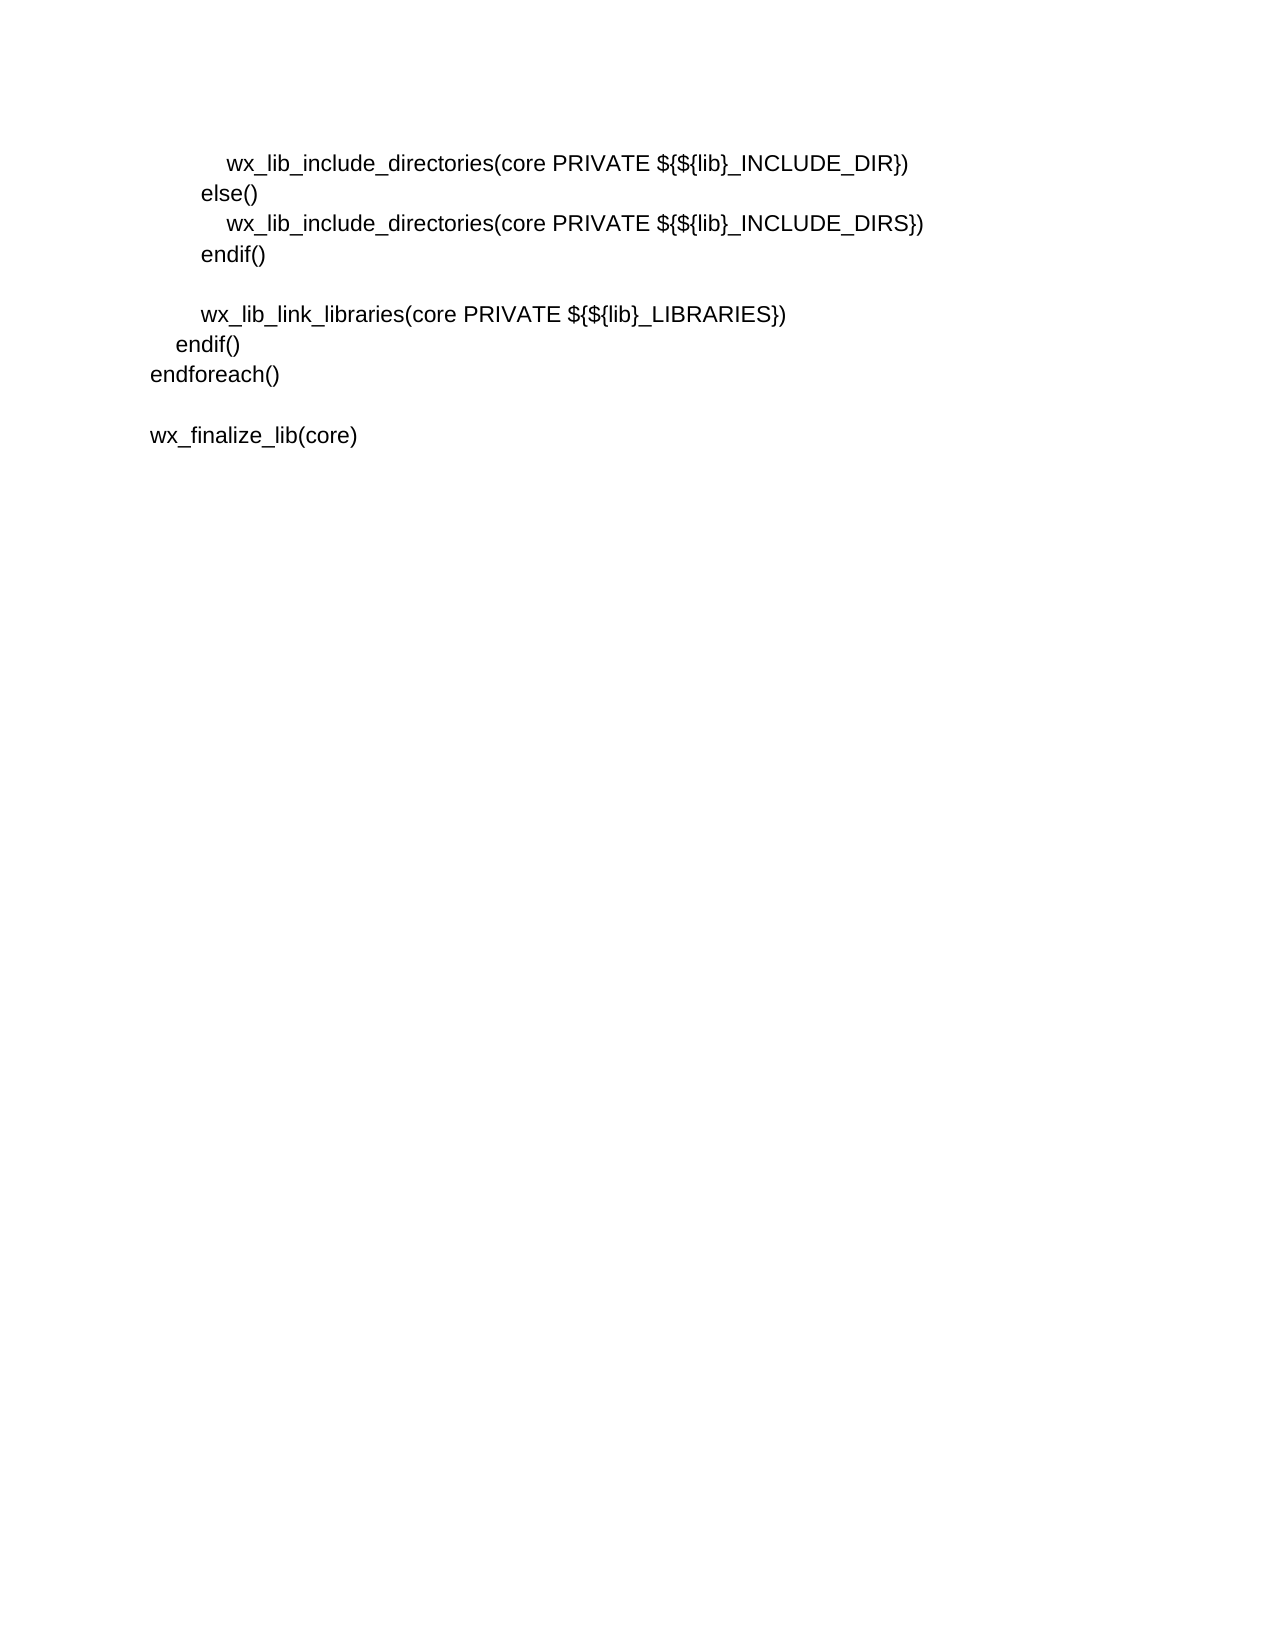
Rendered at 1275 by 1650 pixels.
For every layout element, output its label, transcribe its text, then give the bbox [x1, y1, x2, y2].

text wx_finalize_lib(core) [150, 422, 1125, 448]
text wx_lib_include_directories(core PRIVATE ${${lib}_INCLUDE_DIRS}) [150, 210, 1125, 237]
text endforeach() [150, 361, 1125, 388]
text wx_lib_link_libraries(core PRIVATE ${${lib}_LIBRARIES}) [150, 301, 1125, 327]
text endif() [150, 241, 1125, 267]
text wx_lib_include_directories(core PRIVATE ${${lib}_INCLUDE_DIR}) [150, 150, 1125, 176]
text endif() [150, 331, 1125, 358]
text else() [150, 180, 1125, 207]
